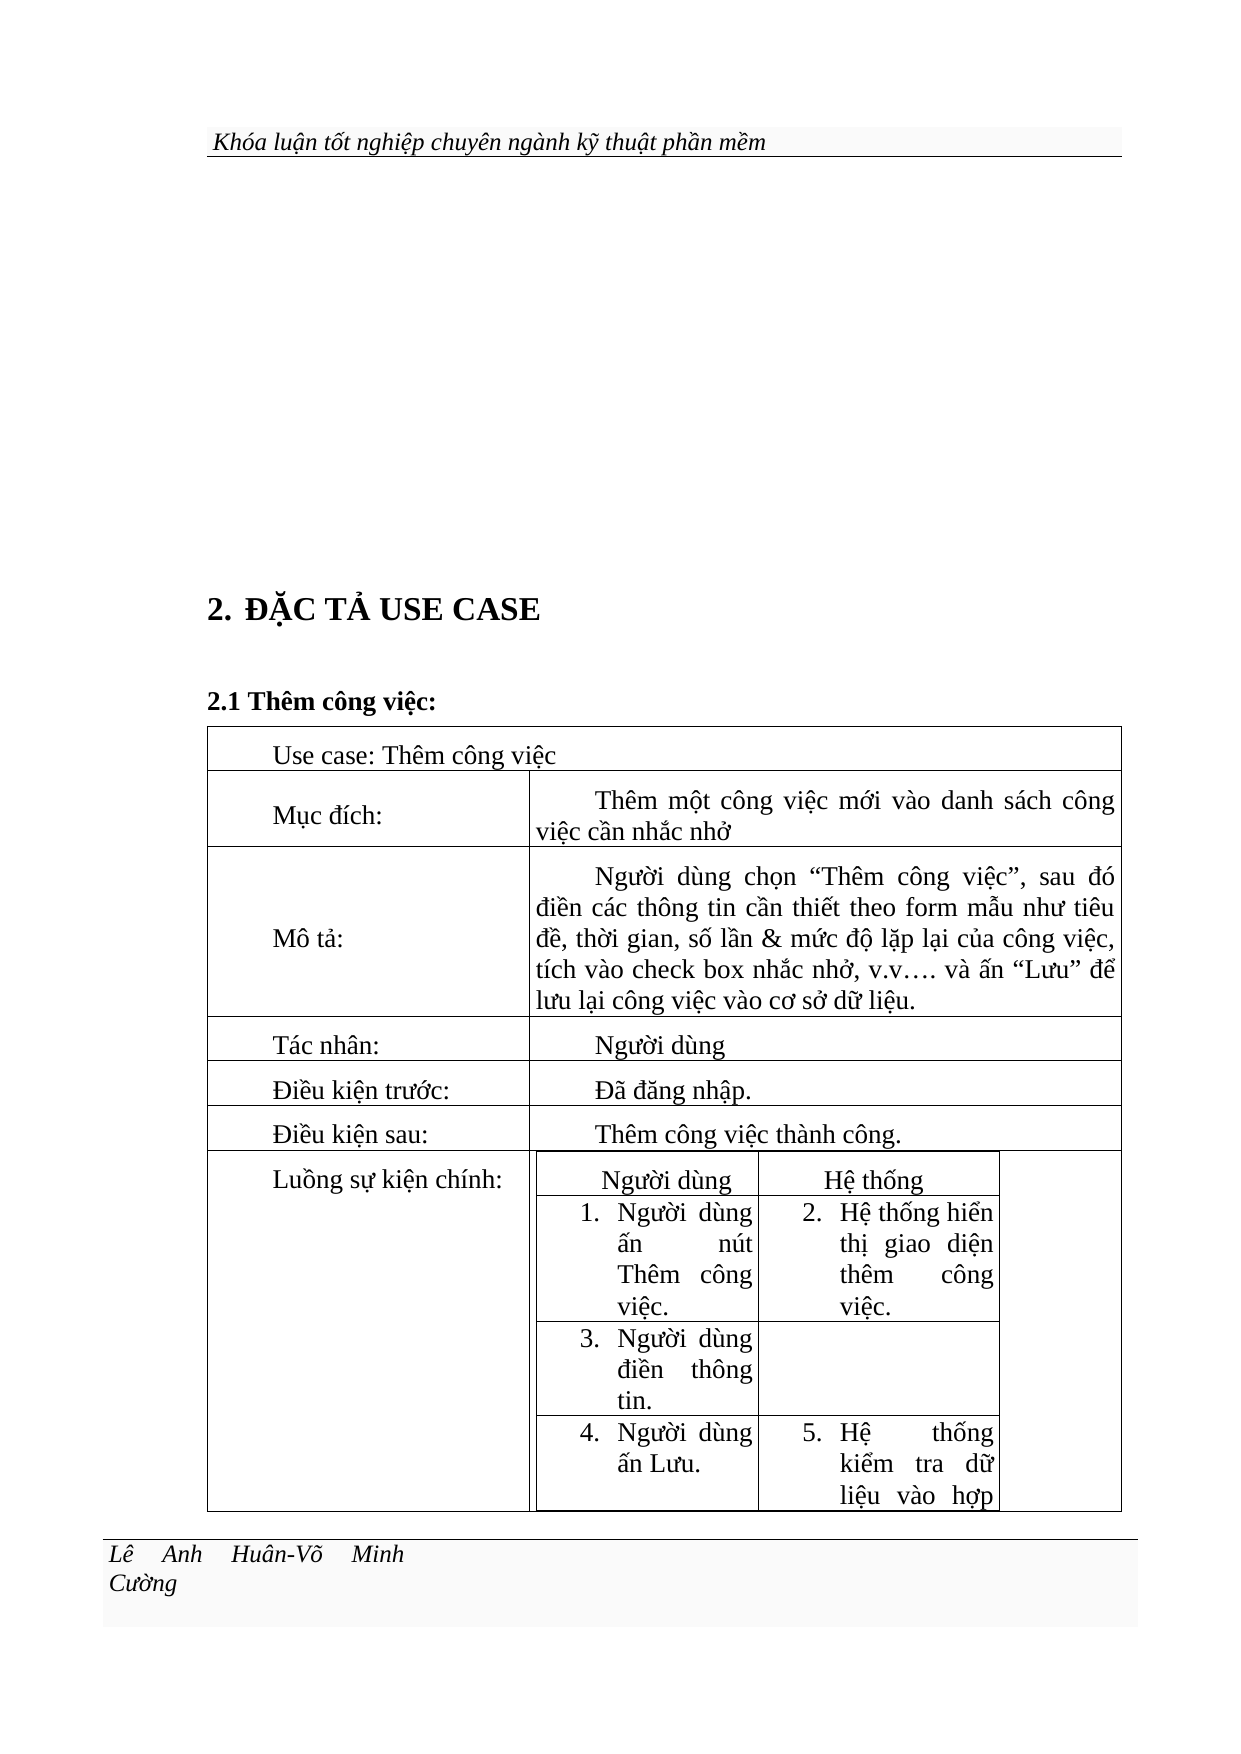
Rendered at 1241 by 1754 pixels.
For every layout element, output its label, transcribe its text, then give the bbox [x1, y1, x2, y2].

subtitle Thêm công việc: [207, 685, 1122, 716]
table_cell Điều kiện trước: [208, 1061, 529, 1105]
table_cell [530, 1151, 536, 1511]
table_cell Thêm công việc thành công. [530, 1106, 1121, 1149]
table_cell Luồng sự kiện chính: [208, 1151, 529, 1511]
table_cell [759, 1152, 999, 1195]
table_cell Mô tả: [208, 847, 529, 1016]
table_cell Điều kiện sau: [208, 1106, 529, 1149]
table_cell [759, 1416, 999, 1510]
table_cell [537, 1196, 758, 1321]
table_cell Tác nhân: [208, 1017, 529, 1060]
table_header Use case: Thêm công việc [208, 727, 1121, 770]
table_cell Mục đích: [208, 771, 529, 846]
table_cell [537, 1152, 758, 1195]
table_cell Thêm một công việc mới vào danh sách công việc cần nhắc nhở [530, 771, 1121, 846]
table_cell [537, 1416, 758, 1510]
table_cell [759, 1196, 999, 1321]
subtitle ĐẶC TẢ USE CASE [207, 589, 1122, 628]
table_cell Người dùng chọn “Thêm công việc”, sau đó điền các thông tin cần thiết theo form mẫu như tiêu đề, thời gian, số lần & mức độ lặp lại của công việc, tích vào check box nhắc nhở, v.v…. và ấn “Lưu” để lưu lại công việc vào cơ sở dữ liệu. [530, 847, 1121, 1016]
table_cell Người dùng [530, 1017, 1121, 1060]
table_cell [759, 1322, 999, 1415]
table_cell [537, 1322, 758, 1415]
table_cell [1000, 1151, 1121, 1511]
table_cell Đã đăng nhập. [530, 1061, 1121, 1105]
